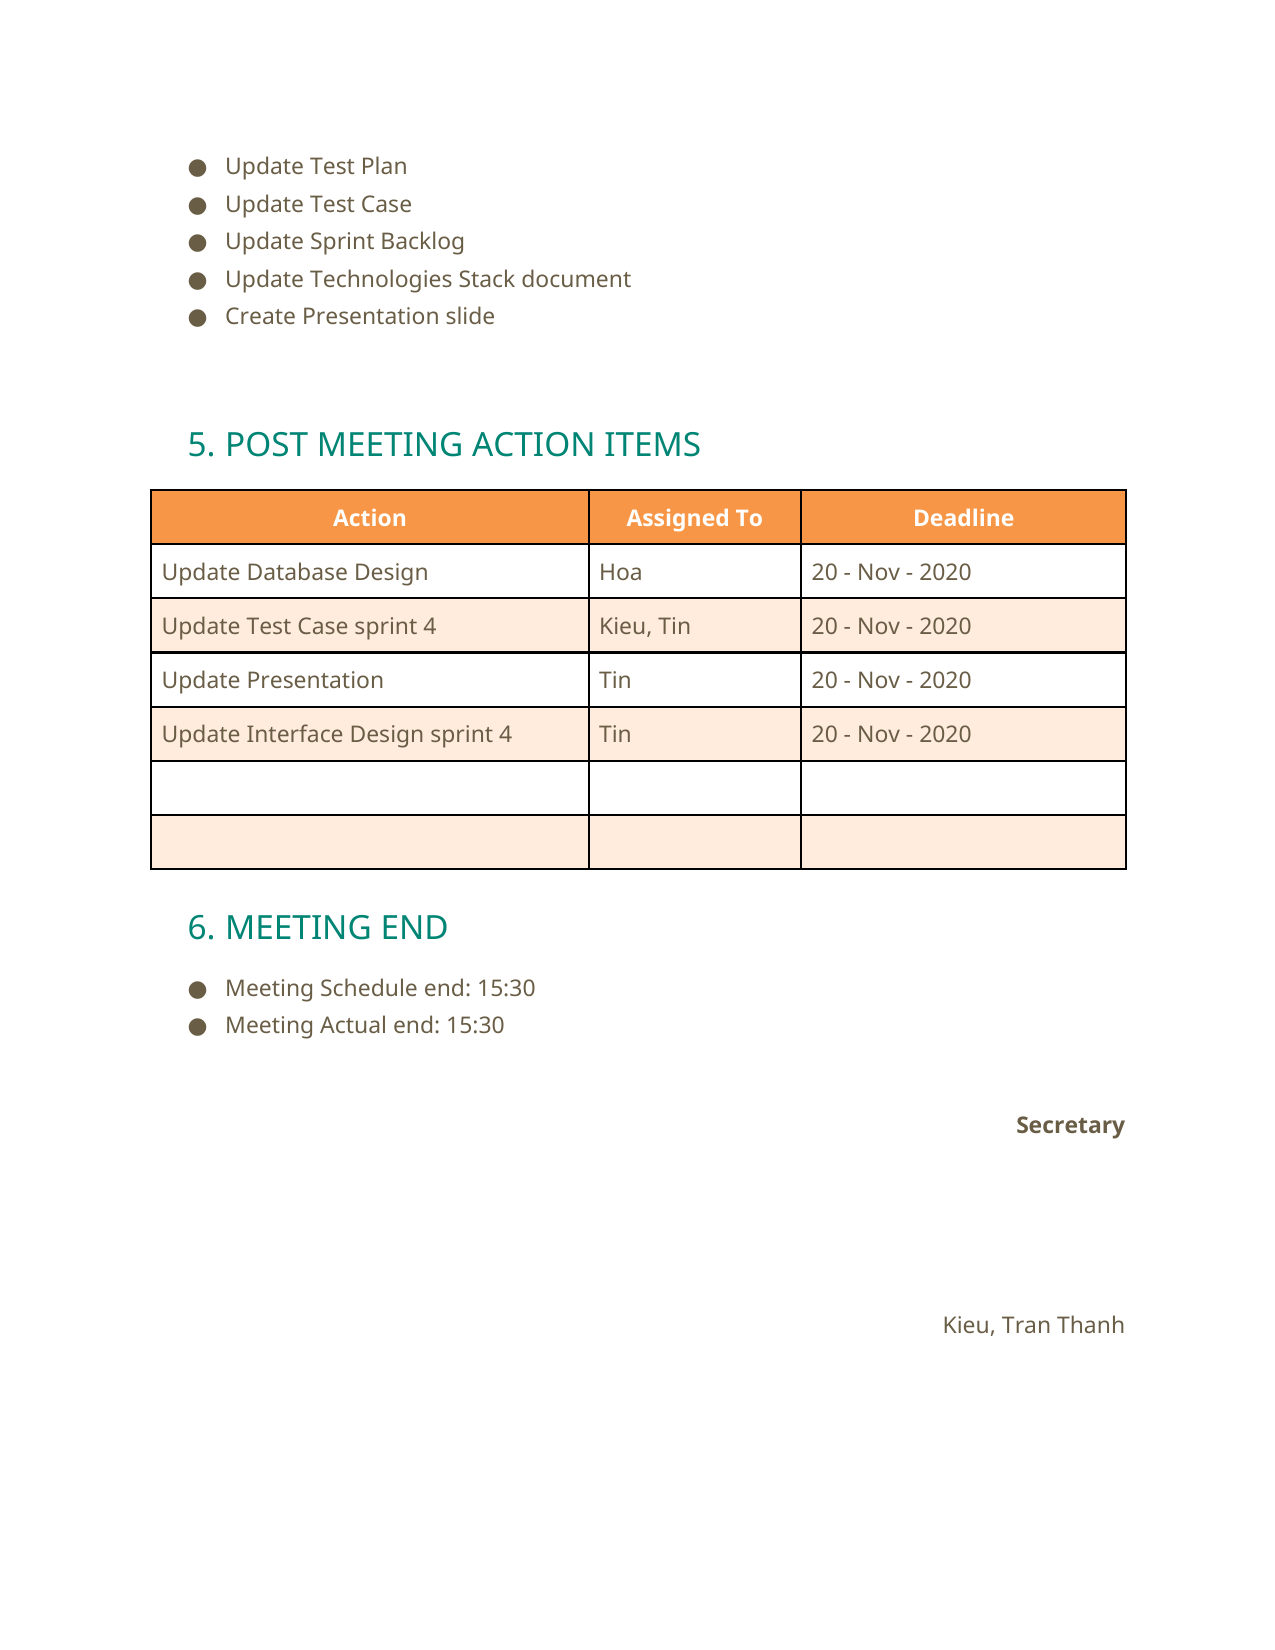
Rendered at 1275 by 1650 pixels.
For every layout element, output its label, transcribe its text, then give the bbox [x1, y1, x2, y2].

table_cell 20 - Nov - 2020 [802, 654, 1125, 706]
list Update Sprint Backlog [187, 225, 1125, 256]
text Kieu, Tran Thanh [150, 1309, 1125, 1340]
table_header Deadline [802, 491, 1125, 543]
table_cell [802, 816, 1125, 868]
table_cell Kieu, Tin [590, 599, 800, 651]
subtitle MEETING END [187, 903, 1125, 949]
text Secretary [150, 1109, 1125, 1140]
list Meeting Actual end: 15:30 [187, 1009, 1125, 1040]
table_cell [802, 762, 1125, 814]
table_cell [590, 762, 800, 814]
table_cell 20 - Nov - 2020 [802, 545, 1125, 597]
subtitle POST MEETING ACTION ITEMS [187, 421, 1125, 466]
table_cell Hoa [590, 545, 800, 597]
table_cell Tin [590, 708, 800, 760]
table_header Assigned To [590, 491, 800, 543]
table_cell [152, 816, 588, 868]
list Update Test Plan [187, 150, 1125, 181]
table_cell [152, 762, 588, 814]
table_cell Update Database Design [152, 545, 588, 597]
table_cell Update Interface Design sprint 4 [152, 708, 588, 760]
table_cell 20 - Nov - 2020 [802, 599, 1125, 651]
table_cell 20 - Nov - 2020 [802, 708, 1125, 760]
table_cell Update Test Case sprint 4 [152, 599, 588, 651]
list Update Test Case [187, 187, 1125, 219]
table_header Action [152, 491, 588, 543]
list Create Presentation slide [187, 300, 1125, 331]
list Meeting Schedule end: 15:30 [187, 972, 1125, 1003]
list Update Technologies Stack document [187, 262, 1125, 294]
table_cell [590, 816, 800, 868]
table_cell Tin [590, 654, 800, 706]
table_cell Update Presentation [152, 654, 588, 706]
